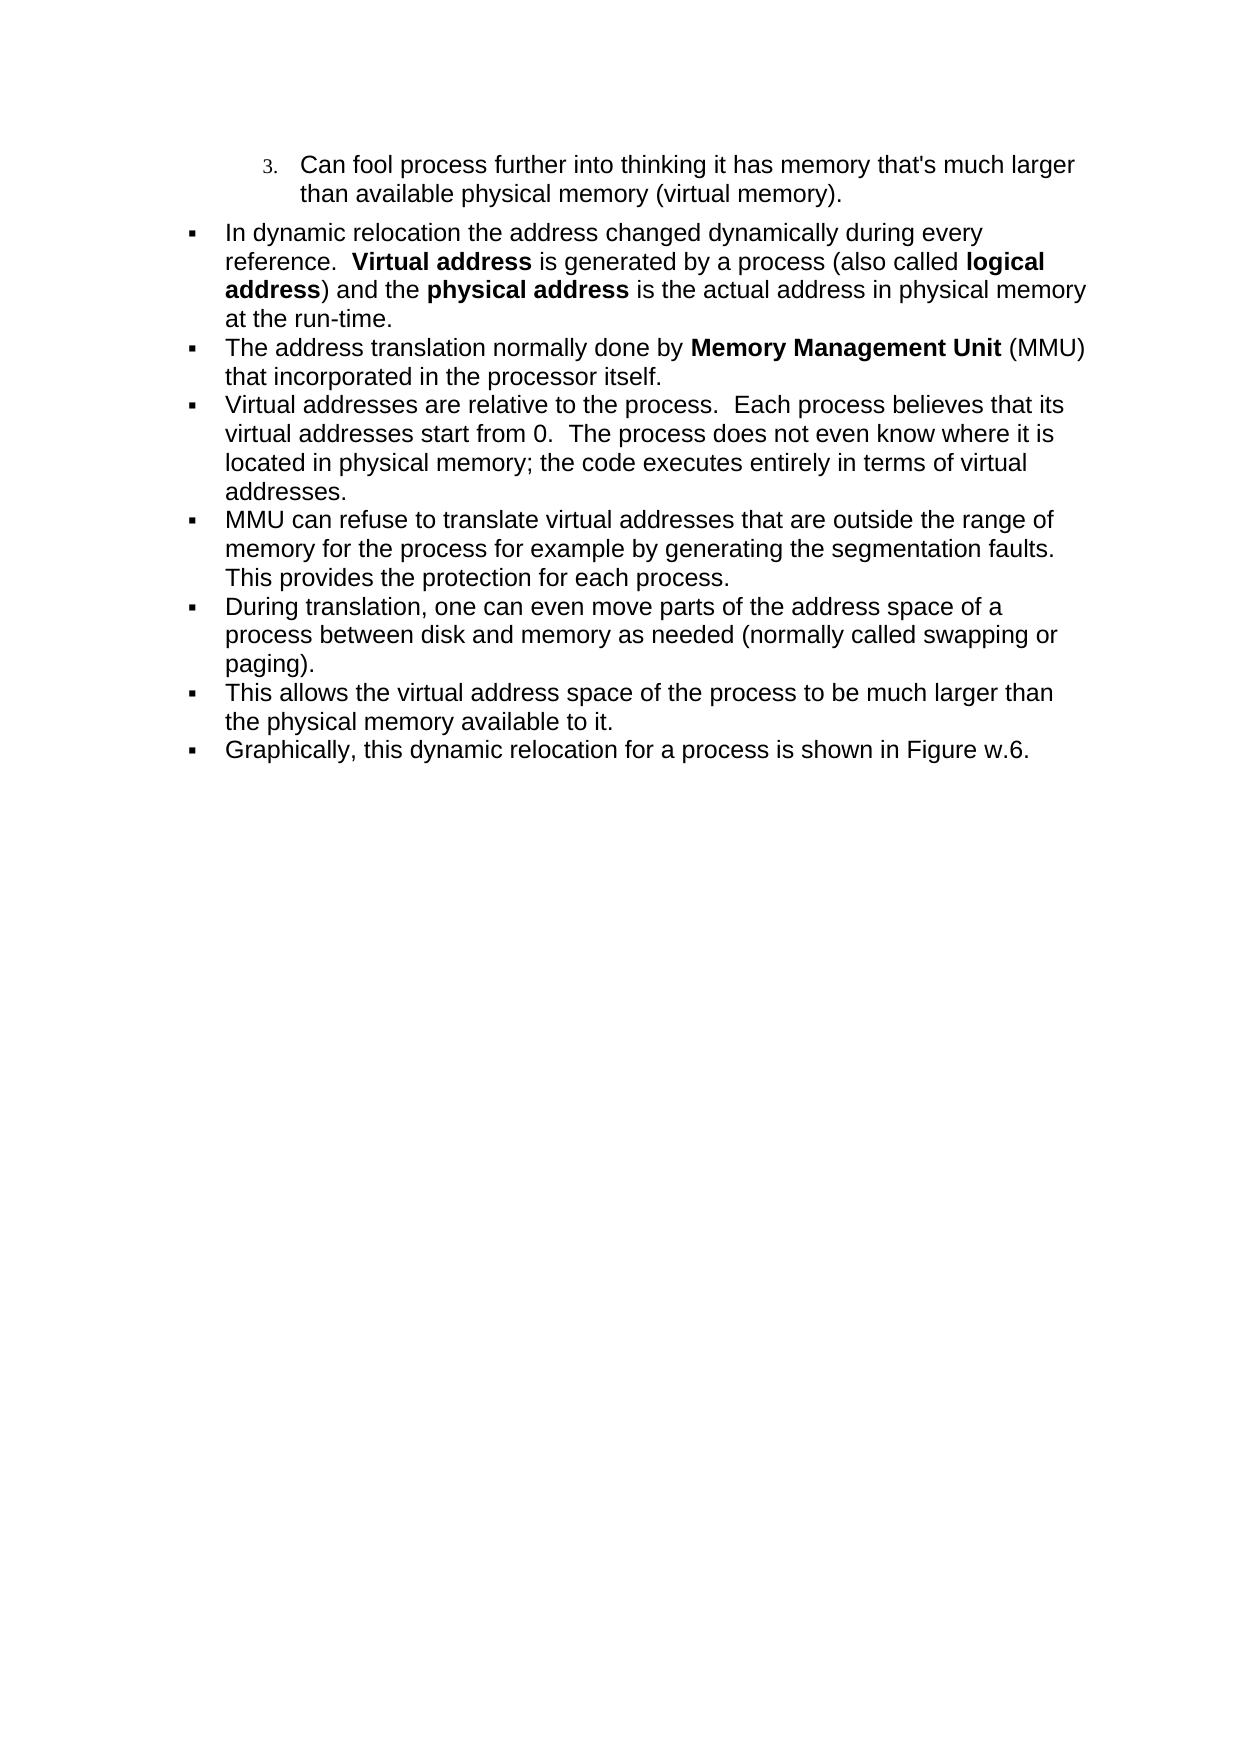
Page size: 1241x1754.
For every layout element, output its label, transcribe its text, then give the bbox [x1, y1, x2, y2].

list This allows the virtual address space of the process to be much larger than the physical memory available to it. [187, 678, 1090, 735]
list Virtual addresses are relative to the process. Each process believes that its virtual addresses start from 0. The process does not even know where it is located in physical memory; the code executes entirely in terms of virtual addresses. [187, 390, 1090, 505]
list During translation, one can even move parts of the address space of a process between disk and memory as needed (normally called swapping or paging). [187, 592, 1090, 678]
list In dynamic relocation the address changed dynamically during every reference. Virtual address is generated by a process (also called logical address) and the physical address is the actual address in physical memory at the run-time. [187, 218, 1090, 333]
list Can fool process further into thinking it has memory that's much larger than available physical memory (virtual memory). [262, 150, 1090, 207]
list MMU can refuse to translate virtual addresses that are outside the range of memory for the process for example by generating the segmentation faults. This provides the protection for each process. [187, 505, 1090, 592]
list Graphically, this dynamic relocation for a process is shown in Figure w.6. [187, 735, 1090, 764]
list The address translation normally done by Memory Management Unit (MMU) that incorporated in the processor itself. [187, 333, 1090, 390]
